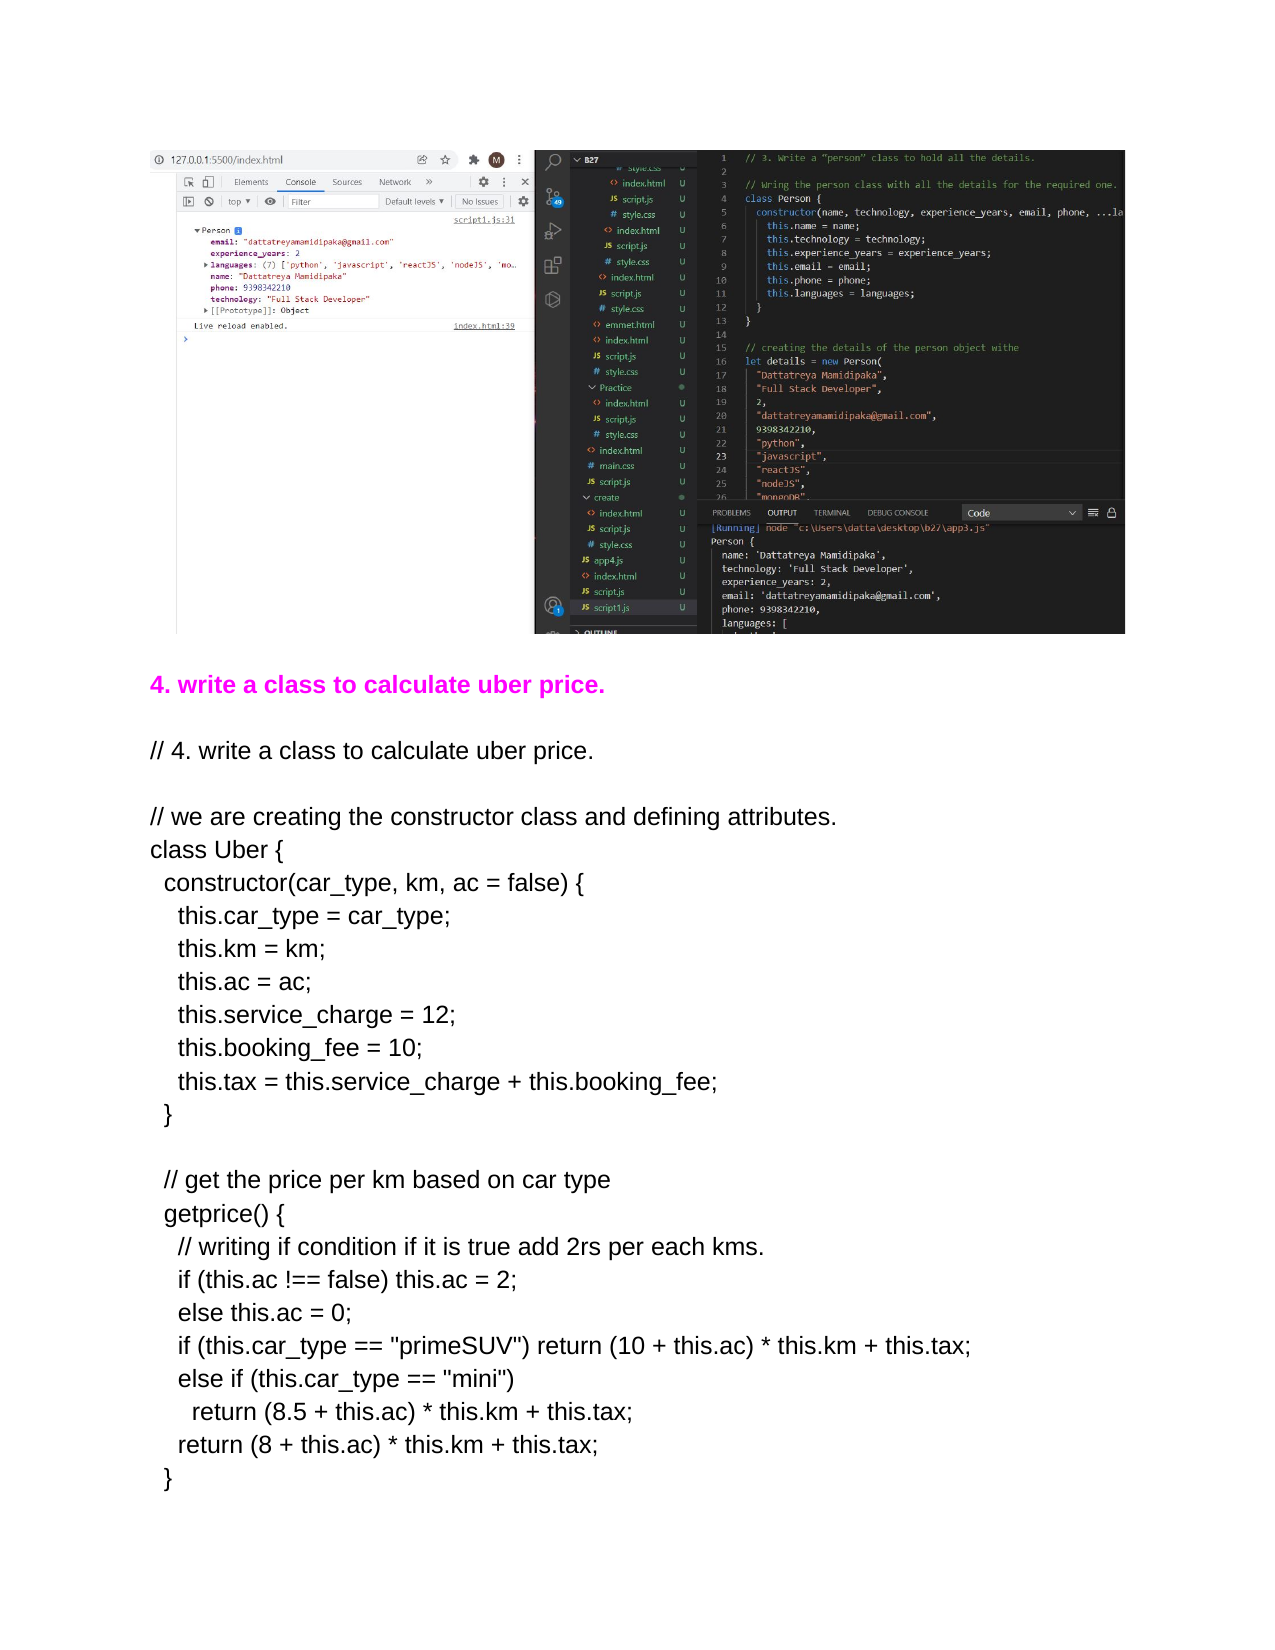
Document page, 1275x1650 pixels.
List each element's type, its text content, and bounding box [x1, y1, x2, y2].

text } [150, 1099, 1125, 1128]
text // writing if condition if it is true add 2rs per each kms. [150, 1232, 1125, 1260]
text if (this.ac !== false) this.ac = 2; [150, 1264, 1125, 1293]
text this.booking_fee = 10; [150, 1033, 1125, 1062]
text // 4. write a class to calculate uber price. [150, 736, 1125, 765]
text return (8.5 + this.ac) * this.km + this.tax; [150, 1397, 1125, 1425]
text constructor(car_type, km, ac = false) { [150, 868, 1125, 897]
text } [150, 1463, 1125, 1491]
text else this.ac = 0; [150, 1298, 1125, 1326]
text this.car_type = car_type; [150, 901, 1125, 930]
text if (this.car_type == "primeSUV") return (10 + this.ac) * this.km + this.tax; [150, 1331, 1125, 1359]
text class Uber { [150, 835, 1125, 864]
text this.service_charge = 12; [150, 1000, 1125, 1029]
text this.ac = ac; [150, 967, 1125, 996]
text return (8 + this.ac) * this.km + this.tax; [150, 1430, 1125, 1458]
picture [150, 150, 1125, 634]
text else if (this.car_type == "mini") [150, 1364, 1125, 1392]
text 4. write a class to calculate uber price. [150, 670, 1125, 699]
text this.km = km; [150, 934, 1125, 963]
text getprice() { [150, 1198, 1125, 1227]
text this.tax = this.service_charge + this.booking_fee; [150, 1066, 1125, 1095]
text // get the price per km based on car type [150, 1166, 1125, 1194]
text // we are creating the constructor class and defining attributes. [150, 802, 1125, 831]
